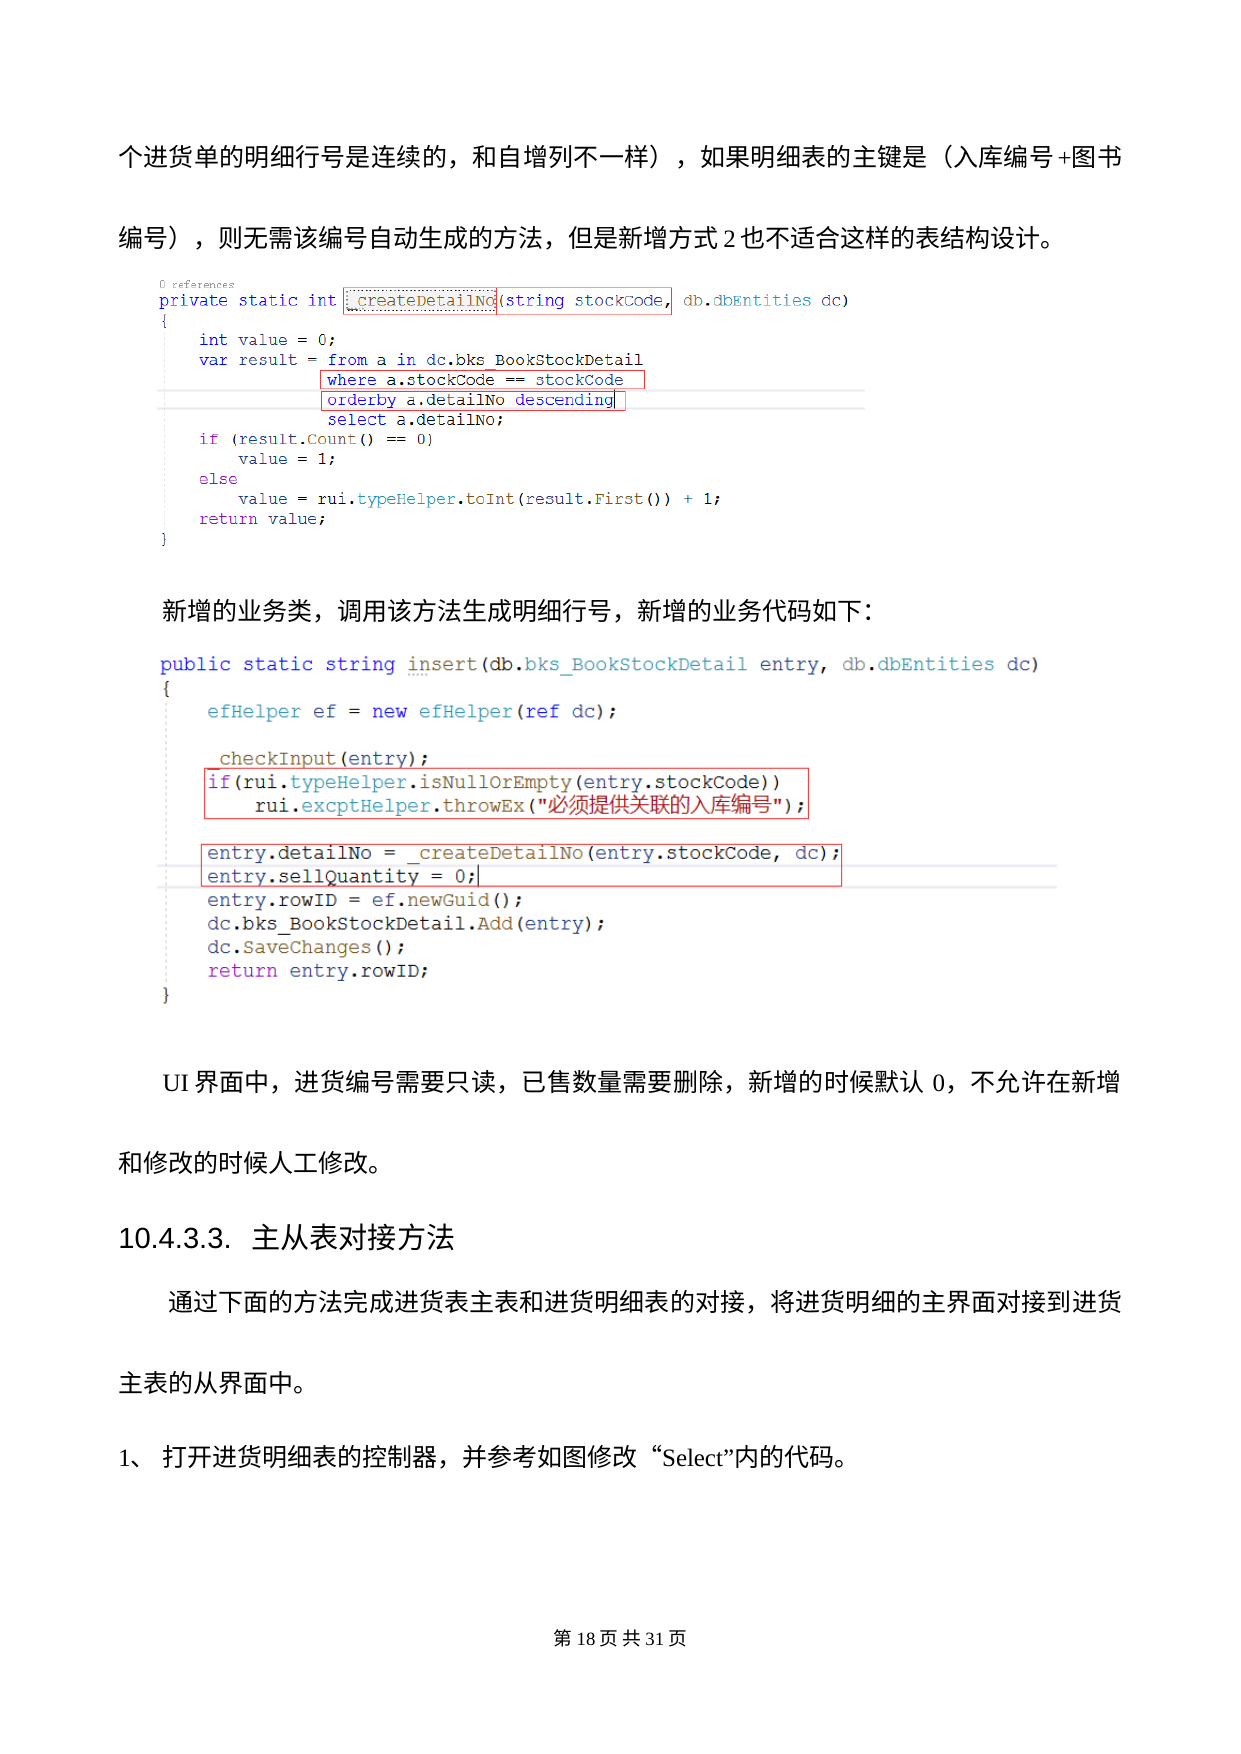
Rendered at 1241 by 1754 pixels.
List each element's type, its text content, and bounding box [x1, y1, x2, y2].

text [118, 123, 1122, 269]
text UI界面中，进货编号需要只读，已售数量需要删除，新增的时候默认0，不允许在新增和修改的时候人工修改。 [118, 1048, 1122, 1194]
text 新增的业务类，调用该方法生成明细行号，新增的业务代码如下： [118, 577, 1122, 642]
list 打开进货明细表的控制器，并参考如图修改“Select”内的代码。 [118, 1423, 1122, 1488]
picture [156, 651, 1057, 1011]
text 通过下面的方法完成进货表主表和进货明细表的对接，将进货明细的主界面对接到进货主表的从界面中。 [118, 1268, 1122, 1414]
picture [156, 278, 865, 554]
subtitle 主从表对接方法 [118, 1203, 1122, 1268]
